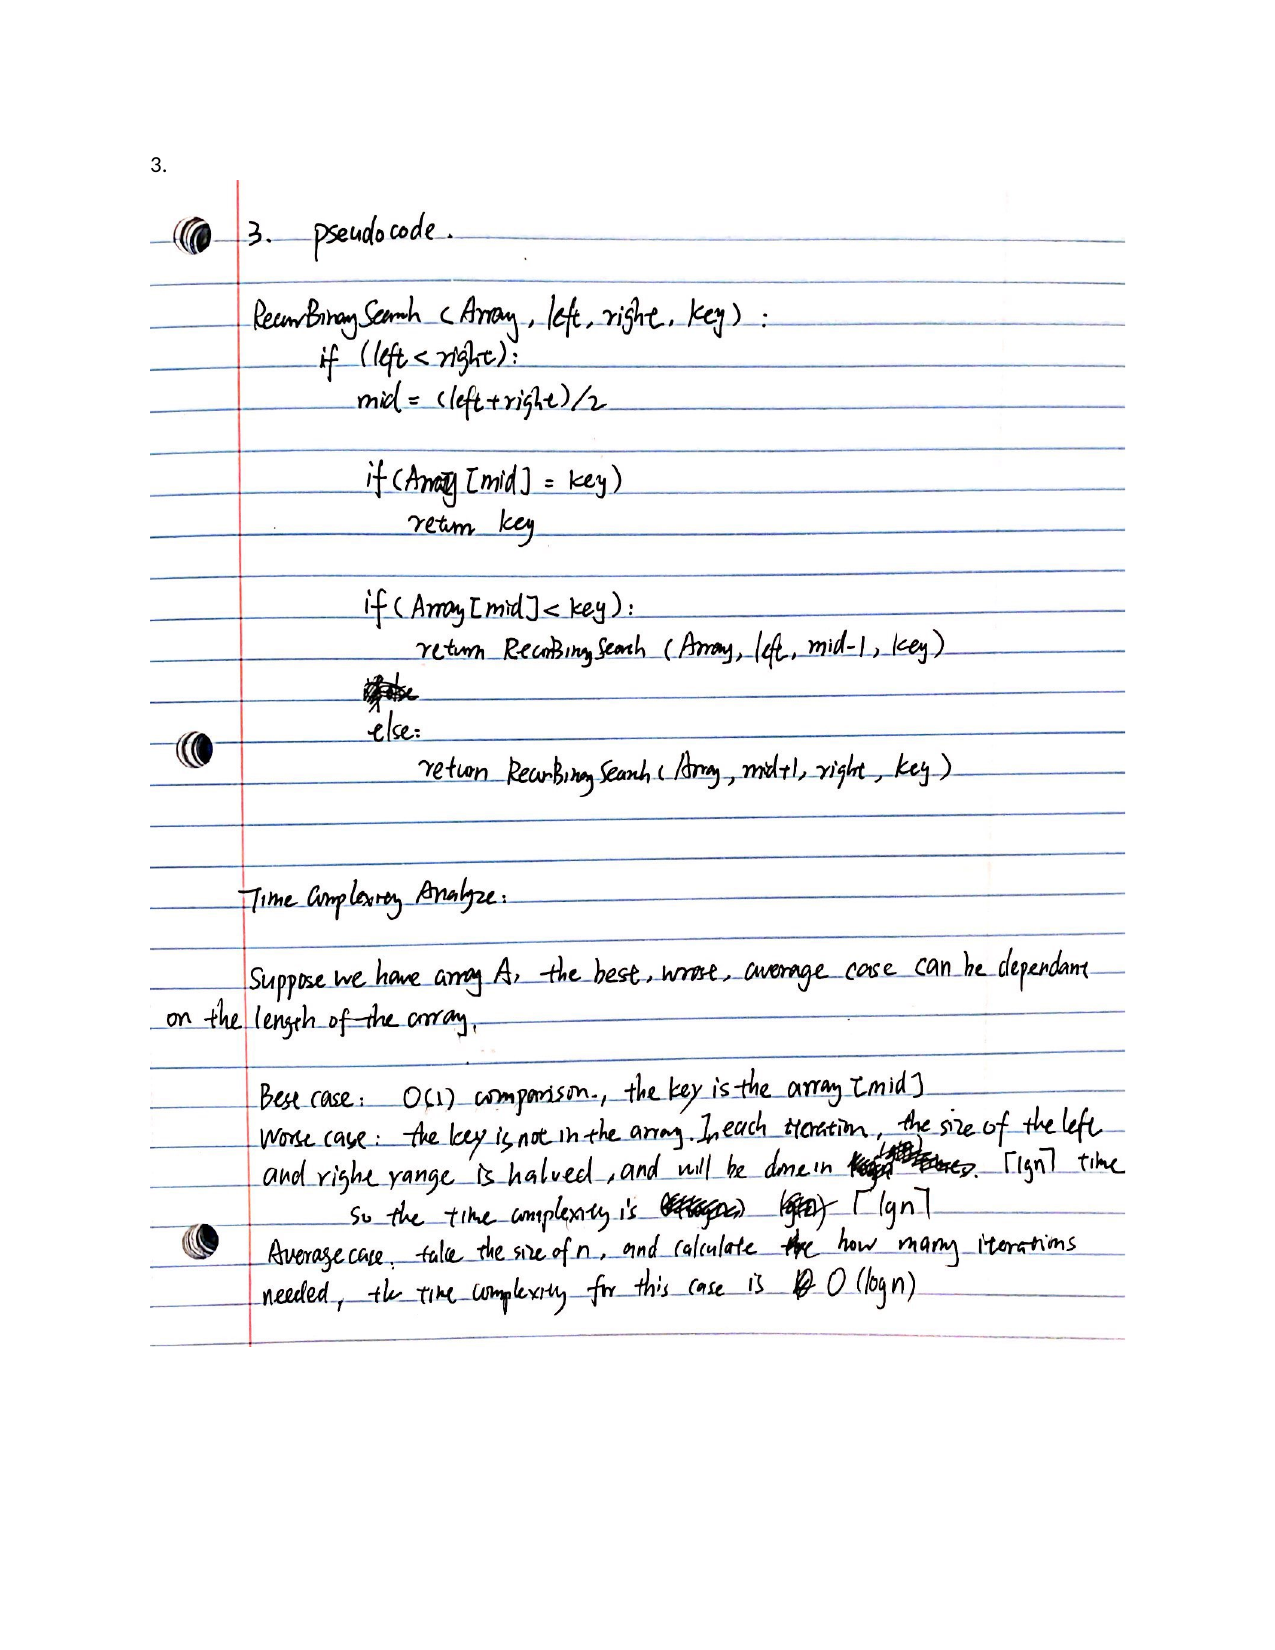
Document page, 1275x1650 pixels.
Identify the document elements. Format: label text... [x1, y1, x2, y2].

text 3. [150, 150, 1125, 180]
picture [150, 180, 1125, 1347]
